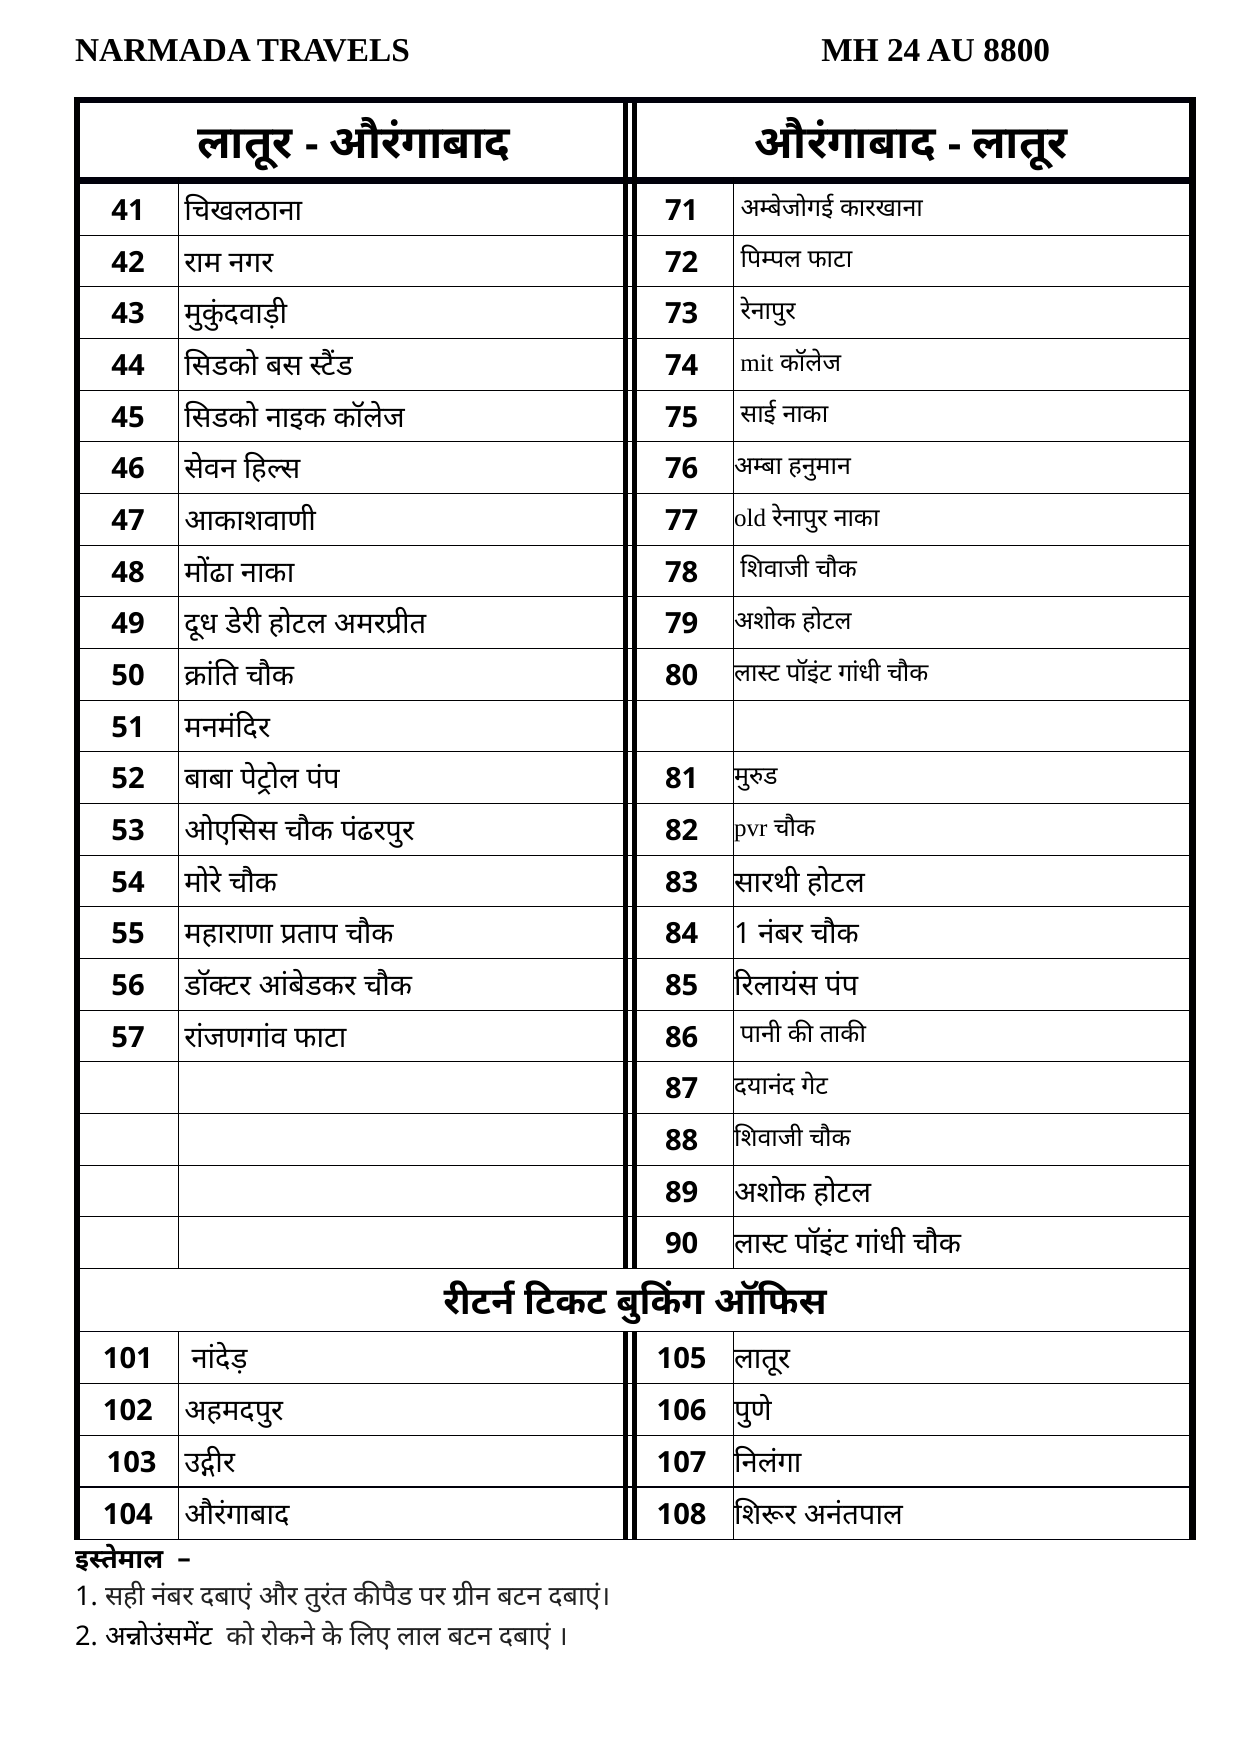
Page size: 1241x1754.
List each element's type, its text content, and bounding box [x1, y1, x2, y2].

table_cell 44 [80, 339, 178, 389]
table_cell अशोक होटल [734, 1166, 1189, 1216]
table_cell 84 [637, 907, 733, 958]
table_cell 78 [637, 546, 733, 596]
table_cell [179, 1114, 623, 1164]
table_cell 86 [637, 1011, 733, 1061]
table_cell आकाशवाणी [179, 494, 623, 544]
table_cell 101 [80, 1332, 178, 1383]
table_cell अहमदपुर [179, 1384, 623, 1435]
table_cell नांदेड़ [179, 1332, 623, 1383]
table_cell अम्बेजोगई कारखाना [734, 184, 1189, 234]
table_cell 105 [637, 1332, 733, 1383]
table_cell 107 [637, 1436, 733, 1486]
table_cell 90 [637, 1217, 733, 1268]
table_cell 106 [637, 1384, 733, 1435]
table_cell पुणे [734, 1384, 1189, 1435]
text 2. अन्नोउंसमेंट को रोकने के लिए लाल बटन दबाएं । [75, 1617, 1165, 1657]
table_cell 54 [80, 856, 178, 906]
table_cell दयानंद गेट [734, 1062, 1189, 1113]
table_cell 81 [637, 752, 733, 803]
table_cell 82 [637, 804, 733, 854]
table_cell दूध डेरी होटल अमरप्रीत [179, 597, 623, 648]
table_cell निलंगा [734, 1436, 1189, 1486]
table_cell मुकुंदवाड़ी [179, 287, 623, 338]
table_cell बाबा पेट्रोल पंप [179, 752, 623, 803]
table_cell 77 [637, 494, 733, 544]
table_cell 75 [637, 391, 733, 441]
table_cell अशोक होटल [734, 597, 1189, 648]
table_cell [637, 701, 733, 751]
table_cell 72 [637, 236, 733, 286]
table_cell रीटर्न टिकट बुकिंग ऑफिस [80, 1269, 1189, 1331]
table_cell औरंगाबाद [179, 1488, 623, 1539]
table_cell 55 [80, 907, 178, 958]
table_cell 52 [80, 752, 178, 803]
table_cell 102 [80, 1384, 178, 1435]
table_cell 50 [80, 649, 178, 699]
table_cell 79 [637, 597, 733, 648]
table_cell लास्ट पॉइंट गांधी चौक [734, 649, 1189, 699]
table_cell 88 [637, 1114, 733, 1164]
table_cell सेवन हिल्स [179, 442, 623, 493]
table_cell [80, 1166, 178, 1216]
table_cell [179, 1062, 623, 1113]
table_cell मनमंदिर [179, 701, 623, 751]
table_cell 76 [637, 442, 733, 493]
table_cell 85 [637, 959, 733, 1009]
table_cell साई नाका [734, 391, 1189, 441]
table_cell मोंढा नाका [179, 546, 623, 596]
table_cell 104 [80, 1488, 178, 1539]
table_cell 45 [80, 391, 178, 441]
table_cell मोरे चौक [179, 856, 623, 906]
text इस्तेमाल – [75, 1540, 1165, 1577]
table_cell 57 [80, 1011, 178, 1061]
table_cell pvr चौक [734, 804, 1189, 854]
table_cell राम नगर [179, 236, 623, 286]
table_cell डॉक्टर आंबेडकर चौक [179, 959, 623, 1009]
table_cell चिखलठाना [179, 184, 623, 234]
table_cell 53 [80, 804, 178, 854]
table_cell सिडको नाइक कॉलेज [179, 391, 623, 441]
table_cell रांजणगांव फाटा [179, 1011, 623, 1061]
text 1. सही नंबर दबाएं और तुरंत कीपैड पर ग्रीन बटन दबाएं। [75, 1577, 1165, 1617]
table_cell [80, 1114, 178, 1164]
table_cell ओएसिस चौक पंढरपुर [179, 804, 623, 854]
table_cell 56 [80, 959, 178, 1009]
table_header औरंगाबाद - लातूर [637, 103, 1189, 177]
table_cell 42 [80, 236, 178, 286]
table_cell लातूर [734, 1332, 1189, 1383]
table_cell [179, 1217, 623, 1268]
table_cell 83 [637, 856, 733, 906]
table_cell 1 नंबर चौक [734, 907, 1189, 958]
table_cell [734, 701, 1189, 751]
table_cell 71 [637, 184, 733, 234]
table_cell 51 [80, 701, 178, 751]
table_cell 108 [637, 1488, 733, 1539]
table_cell 43 [80, 287, 178, 338]
table_cell मुरुड [734, 752, 1189, 803]
table_cell 47 [80, 494, 178, 544]
table_cell 87 [637, 1062, 733, 1113]
table_cell लास्ट पॉइंट गांधी चौक [734, 1217, 1189, 1268]
table_cell शिवाजी चौक [734, 1114, 1189, 1164]
table_cell 73 [637, 287, 733, 338]
table_cell 80 [637, 649, 733, 699]
table_cell 49 [80, 597, 178, 648]
table_cell उद्गीर [179, 1436, 623, 1486]
table_cell शिवाजी चौक [734, 546, 1189, 596]
table_cell क्रांति चौक [179, 649, 623, 699]
table_cell पिम्पल फाटा [734, 236, 1189, 286]
table_cell शिरूर अनंतपाल [734, 1488, 1189, 1539]
table_header लातूर - औरंगाबाद [80, 103, 623, 177]
table_cell old रेनापुर नाका [734, 494, 1189, 544]
table_cell [80, 1062, 178, 1113]
table_cell अम्बा हनुमान [734, 442, 1189, 493]
table_cell 46 [80, 442, 178, 493]
table_cell [80, 1217, 178, 1268]
table_cell 103 [80, 1436, 178, 1486]
table_cell 41 [80, 184, 178, 234]
table_cell 74 [637, 339, 733, 389]
table_cell mit कॉलेज [734, 339, 1189, 389]
table_cell 89 [637, 1166, 733, 1216]
table_cell रिलायंस पंप [734, 959, 1189, 1009]
table_cell सिडको बस स्टैंड [179, 339, 623, 389]
table_cell पानी की ताकी [734, 1011, 1189, 1061]
table_cell सारथी होटल [734, 856, 1189, 906]
table_cell रेनापुर [734, 287, 1189, 338]
table_cell महाराणा प्रताप चौक [179, 907, 623, 958]
table_cell [179, 1166, 623, 1216]
table_cell 48 [80, 546, 178, 596]
